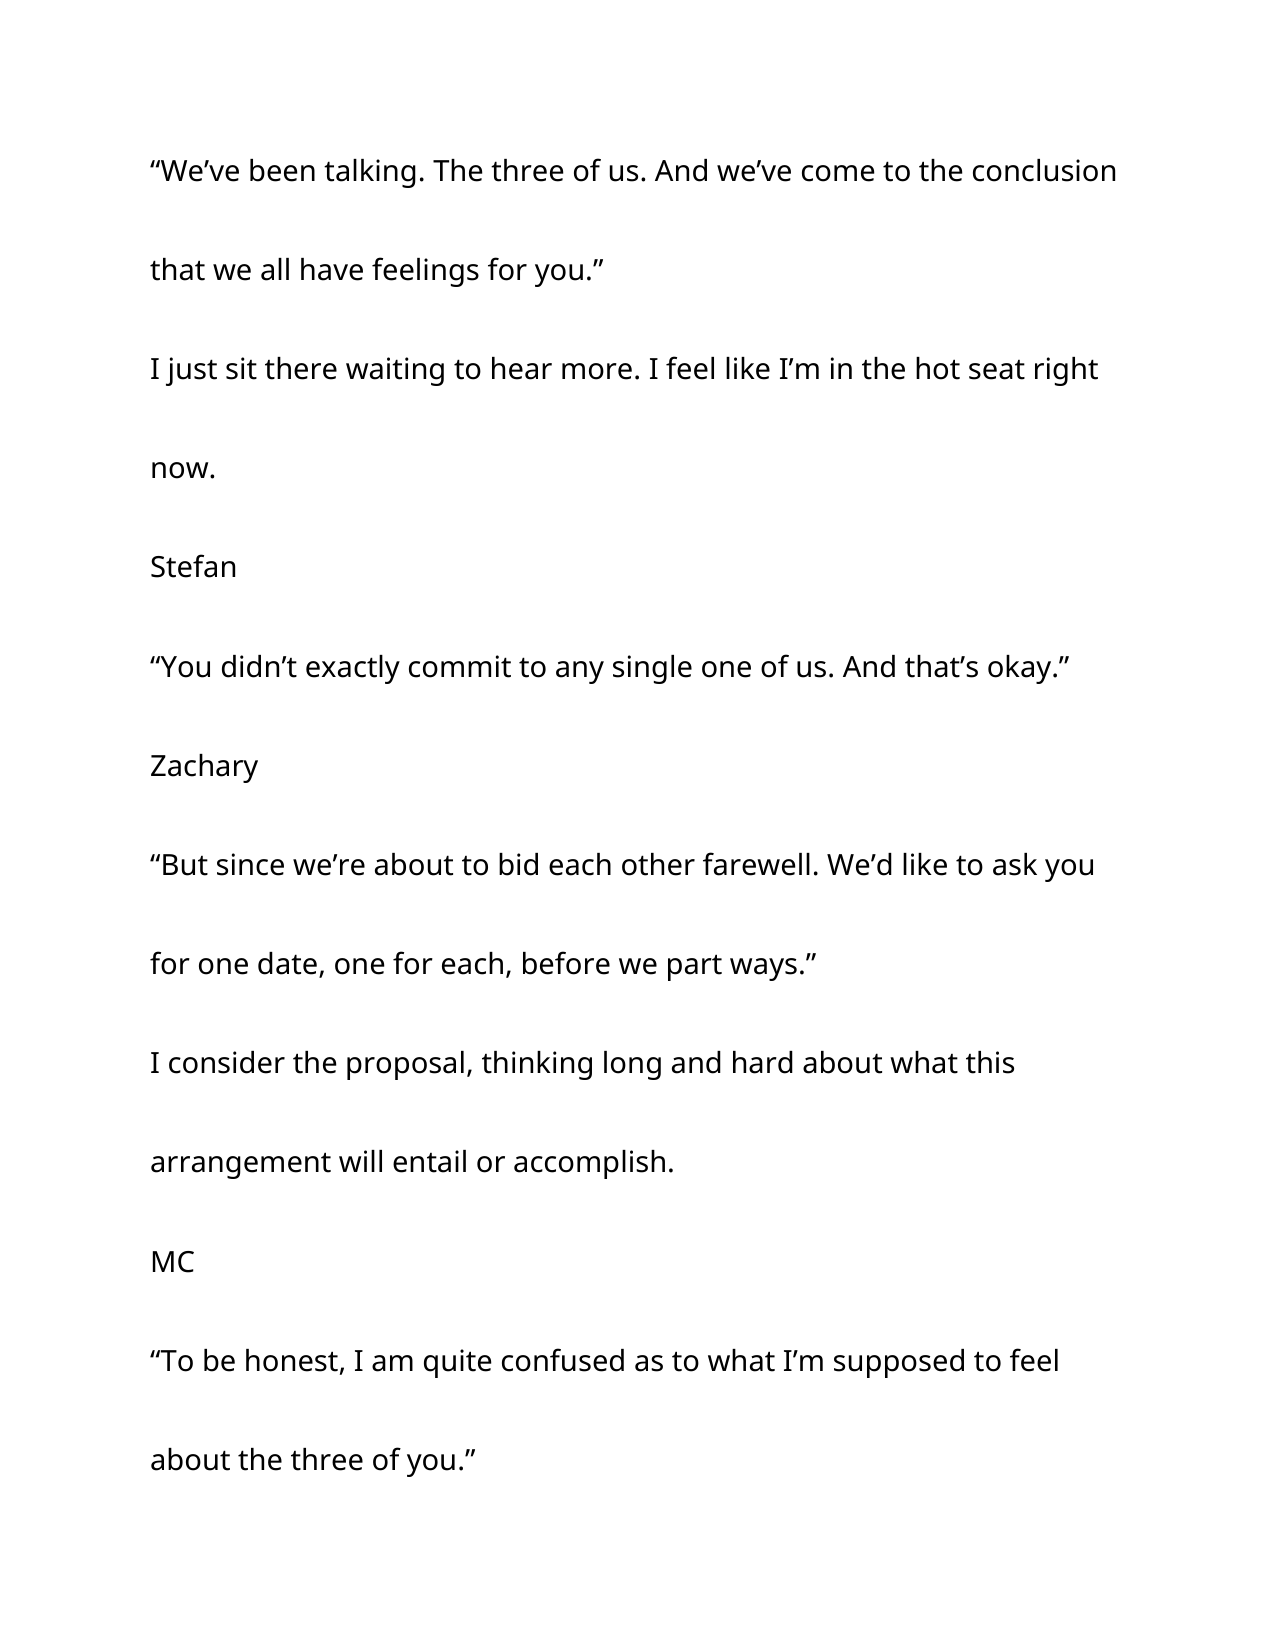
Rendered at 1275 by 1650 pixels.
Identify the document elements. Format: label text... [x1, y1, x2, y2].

text “You didn’t exactly commit to any single one of us. And that’s okay.” [150, 646, 1125, 686]
text “But since we’re about to bid each other farewell. We’d like to ask you for one date, one for each, before we part ways.” [150, 844, 1125, 983]
text MC [150, 1241, 1125, 1281]
text Zachary [150, 745, 1125, 785]
text Stefan [150, 547, 1125, 586]
text “To be honest, I am quite confused as to what I’m supposed to feel about the three of you.” [150, 1340, 1125, 1479]
text I consider the proposal, thinking long and hard about what this arrangement will entail or accomplish. [150, 1042, 1125, 1181]
text I just sit there waiting to hear more. I feel like I’m in the hot seat right now. [150, 348, 1125, 487]
text “We’ve been talking. The three of us. And we’ve come to the conclusion that we all have feelings for you.” [150, 150, 1125, 289]
